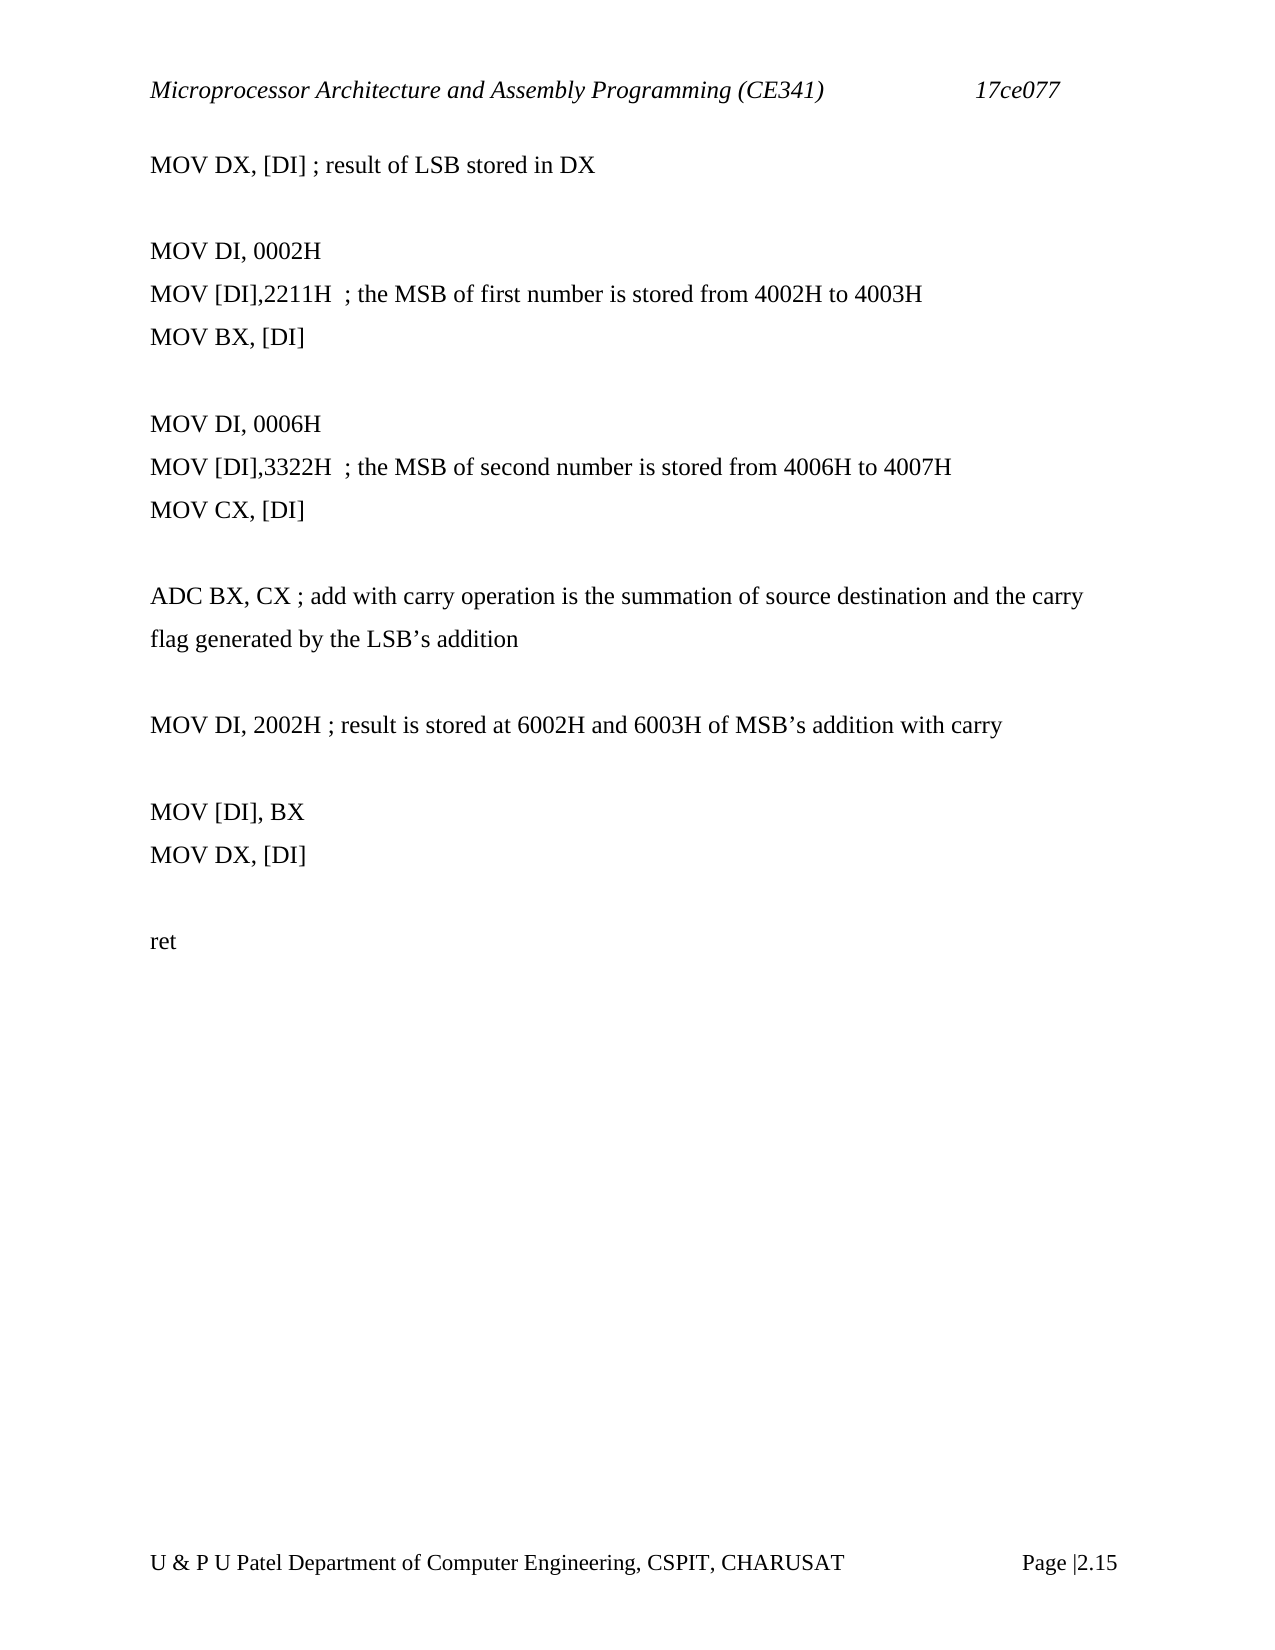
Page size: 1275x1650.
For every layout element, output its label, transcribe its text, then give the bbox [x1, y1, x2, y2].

text ADC BX, CX ; add with carry operation is the summation of source destination and the carry flag generated by the LSB’s addition [150, 581, 1125, 653]
text MOV [DI], BX [150, 797, 1125, 826]
text ret [150, 926, 1125, 955]
text MOV [DI],2211H ; the MSB of first number is stored from 4002H to 4003H [150, 279, 1125, 308]
text MOV DX, [DI] [150, 840, 1125, 869]
text MOV [DI],3322H ; the MSB of second number is stored from 4006H to 4007H [150, 452, 1125, 481]
text MOV DI, 0002H [150, 236, 1125, 265]
text MOV BX, [DI] [150, 322, 1125, 351]
text MOV DI, 2002H ; result is stored at 6002H and 6003H of MSB’s addition with carry [150, 711, 1125, 739]
text MOV DI, 0006H [150, 409, 1125, 437]
text MOV DX, [DI] ; result of LSB stored in DX [150, 150, 1125, 179]
text MOV CX, [DI] [150, 495, 1125, 524]
